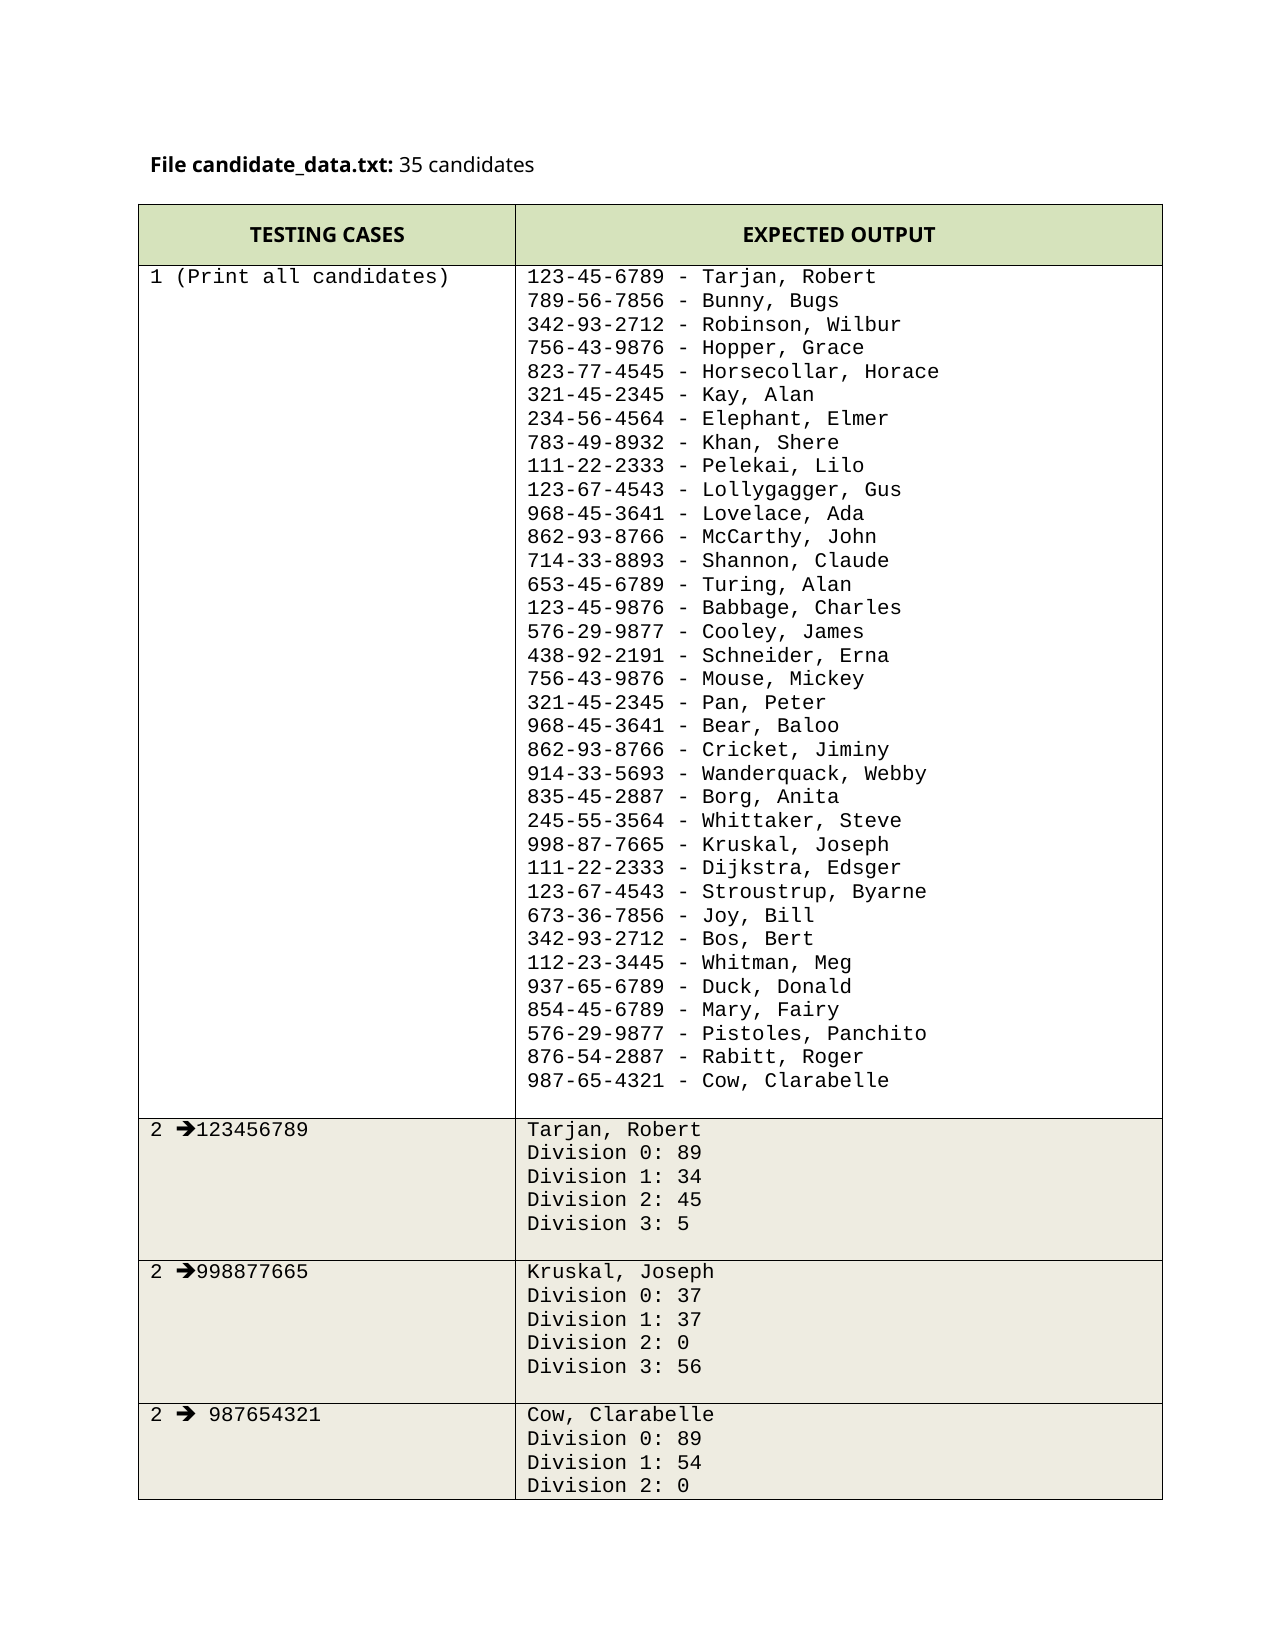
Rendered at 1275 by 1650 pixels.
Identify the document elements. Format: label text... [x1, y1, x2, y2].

table_header TESTING CASES [139, 205, 515, 265]
table_cell 2 123456789 [139, 1119, 515, 1260]
table_cell 2 987654321 [139, 1404, 515, 1499]
text File candidate_data.txt: 35 candidates [150, 150, 1125, 178]
table_cell 123-45-6789 - Tarjan, Robert 789-56-7856 - Bunny, Bugs 342-93-2712 - Robinson, Wilbur 756-43-9876 - Hopper, Grace 823-77-4545 - Horsecollar, Horace 321-45-2345 - Kay, Alan 234-56-4564 - Elephant, Elmer 783-49-8932 - Khan, Shere 111-22-2333 - Pelekai, Lilo 123-67-4543 - Lollygagger, Gus 968-45-3641 - Lovelace, Ada 862-93-8766 - McCarthy, John 714-33-8893 - Shannon, Claude 653-45-6789 - Turing, Alan 123-45-9876 - Babbage, Charles 576-29-9877 - Cooley, James 438-92-2191 - Schneider, Erna 756-43-9876 - Mouse, Mickey 321-45-2345 - Pan, Peter 968-45-3641 - Bear, Baloo 862-93-8766 - Cricket, Jiminy 914-33-5693 - Wanderquack, Webby 835-45-2887 - Borg, Anita 245-55-3564 - Whittaker, Steve 998-87-7665 - Kruskal, Joseph 111-22-2333 - Dijkstra, Edsger 123-67-4543 - Stroustrup, Byarne 673-36-7856 - Joy, Bill 342-93-2712 - Bos, Bert 112-23-3445 - Whitman, Meg 937-65-6789 - Duck, Donald 854-45-6789 - Mary, Fairy 576-29-9877 - Pistoles, Panchito 876-54-2887 - Rabitt, Roger 987-65-4321 - Cow, Clarabelle [516, 266, 1162, 1117]
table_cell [516, 1404, 1162, 1499]
table_cell 1 (Print all candidates) [139, 266, 515, 1117]
table_cell Kruskal, Joseph Division 0: 37 Division 1: 37 Division 2: 0 Division 3: 56 [516, 1261, 1162, 1403]
table_header EXPECTED OUTPUT [516, 205, 1162, 265]
table_cell 2 998877665 [139, 1261, 515, 1403]
table_cell Tarjan, Robert Division 0: 89 Division 1: 34 Division 2: 45 Division 3: 5 [516, 1119, 1162, 1260]
